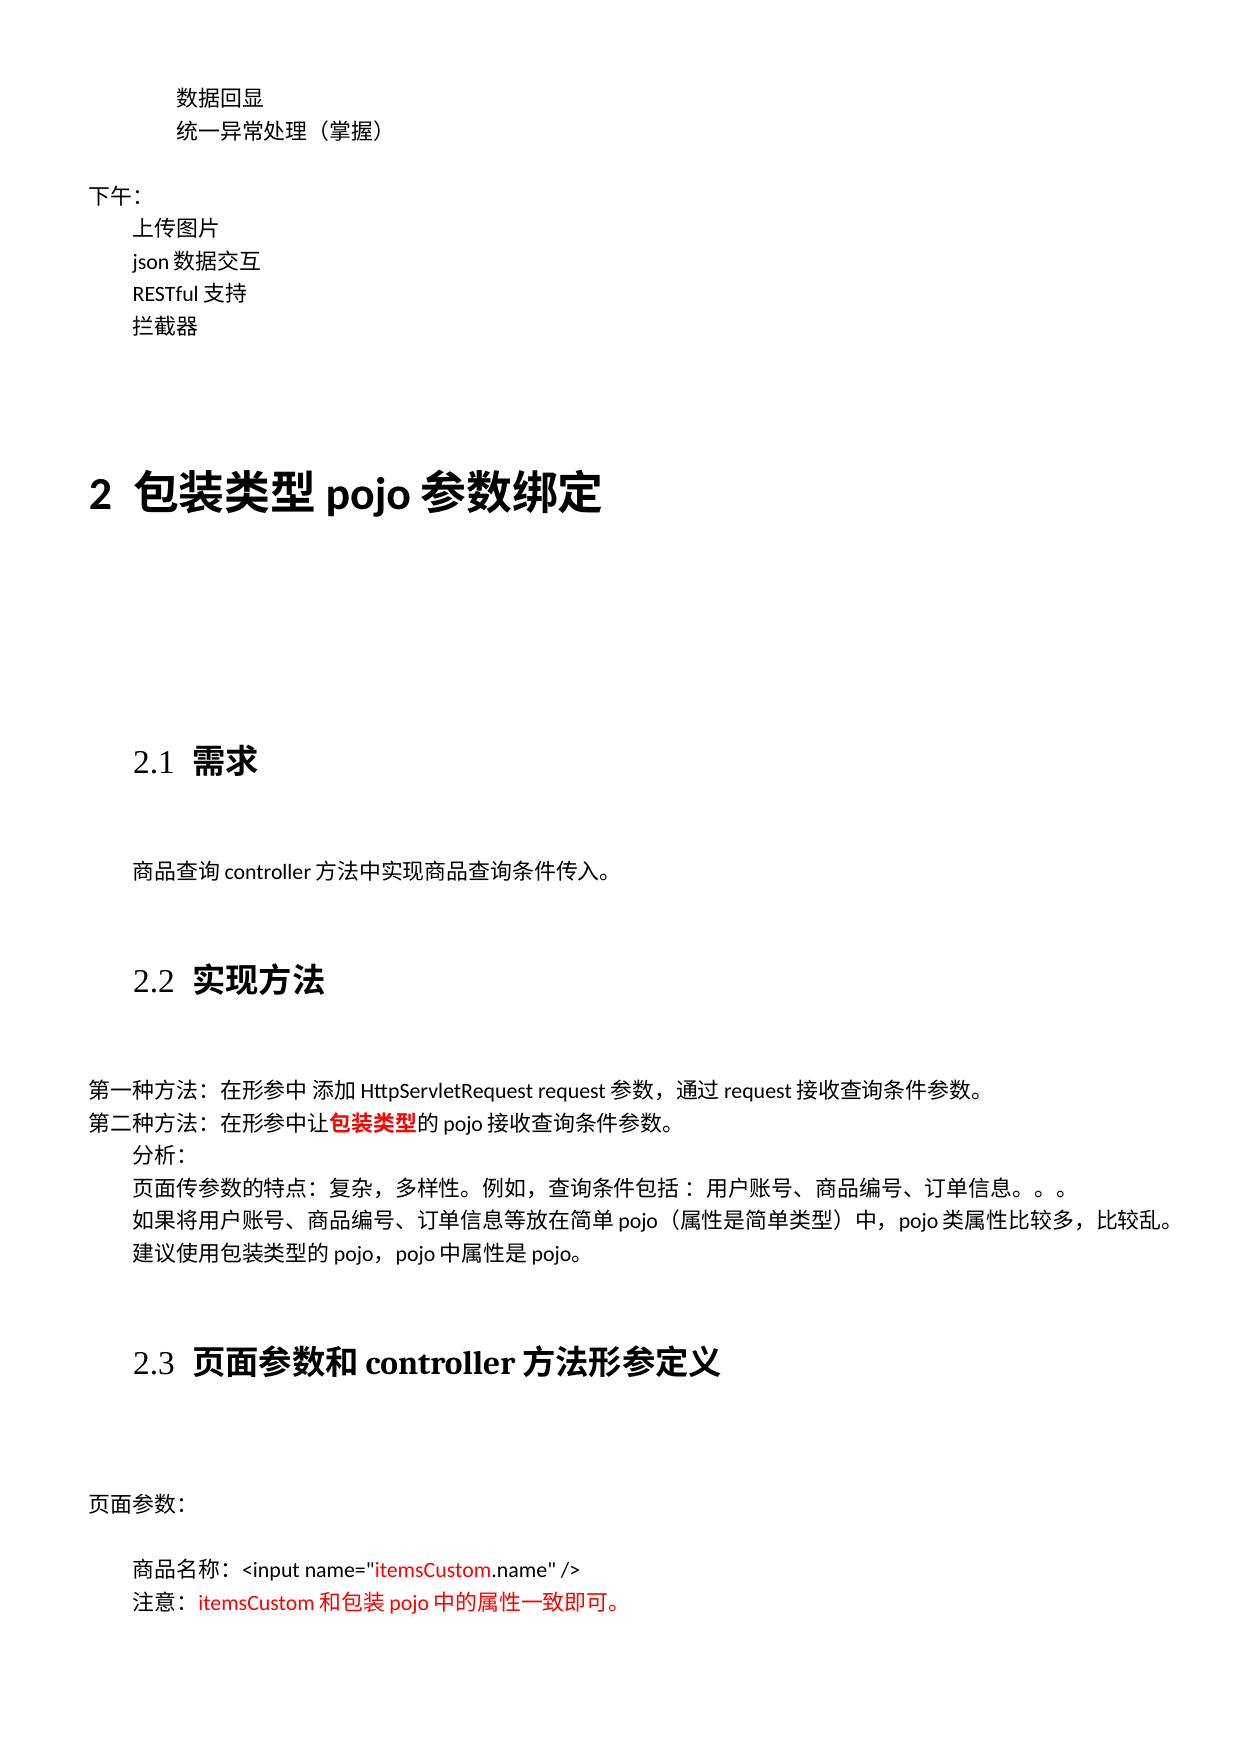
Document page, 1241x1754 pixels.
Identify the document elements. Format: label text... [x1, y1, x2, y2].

text 注意：itemsCustom和包装pojo中的属性一致即可。 [89, 1584, 1167, 1617]
text 上传图片 [89, 211, 1167, 243]
text 商品名称：<input name="itemsCustom.name" /> [89, 1552, 1167, 1584]
text RESTful支持 [89, 276, 1167, 308]
text 页面传参数的特点：复杂，多样性。例如，查询条件包括 ：用户账号、商品编号、订单信息。。。 [89, 1170, 1167, 1203]
subtitle 包装类型pojo参数绑定 [89, 441, 1167, 539]
text 第一种方法：在形参中 添加HttpServletRequest request参数，通过request接收查询条件参数。 [89, 1073, 1167, 1105]
text 页面参数： [89, 1487, 1167, 1519]
subtitle 需求 [133, 726, 1167, 791]
subtitle 页面参数和controller方法形参定义 [133, 1327, 1167, 1392]
text 建议使用包装类型的pojo，pojo中属性是pojo。 [89, 1235, 1167, 1268]
text 拦截器 [89, 308, 1167, 341]
subtitle 实现方法 [133, 945, 1167, 1010]
text 如果将用户账号、商品编号、订单信息等放在简单pojo（属性是简单类型）中，pojo类属性比较多，比较乱。 [89, 1203, 1167, 1235]
text 下午： [89, 178, 1167, 211]
text 统一异常处理（掌握） [89, 113, 1167, 146]
text 第二种方法：在形参中让包装类型的pojo接收查询条件参数。 [89, 1105, 1167, 1138]
text 分析： [89, 1138, 1167, 1170]
text json数据交互 [89, 243, 1167, 276]
text 数据回显 [89, 81, 1167, 113]
text 商品查询controller方法中实现商品查询条件传入。 [89, 853, 1167, 886]
